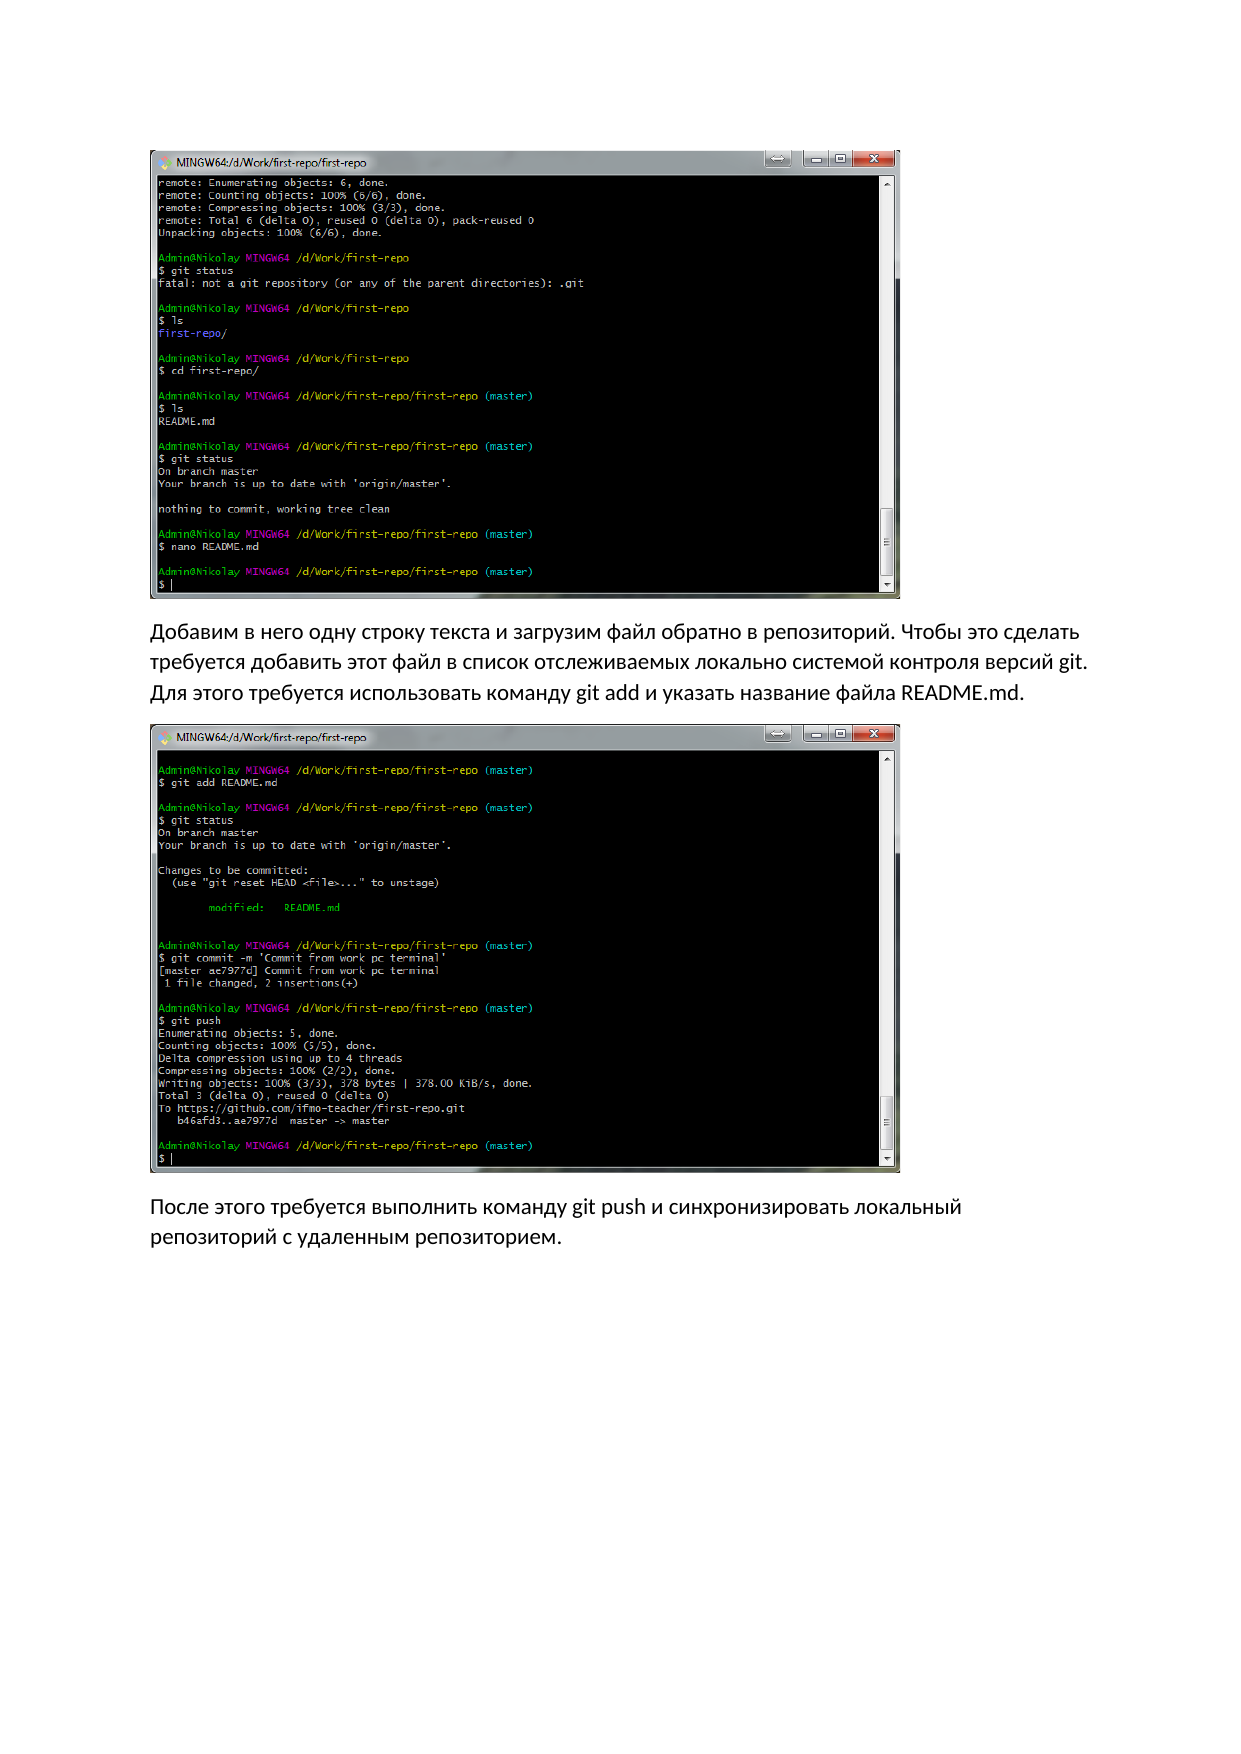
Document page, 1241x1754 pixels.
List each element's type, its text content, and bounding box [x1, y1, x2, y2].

picture [150, 150, 901, 599]
picture [150, 724, 901, 1173]
text Добавим в него одну строку текста и загрузим файл обратно в репозиторий. Чтобы это сделать требуется добавить этот файл в список отслеживаемых локально системой контроля версий git. Для этого требуется использовать команду git add и указать название файла README.md. [150, 617, 1090, 706]
text После этого требуется выполнить команду git push и синхронизировать локальный репозиторий с удаленным репозиторием. [150, 1192, 1090, 1250]
